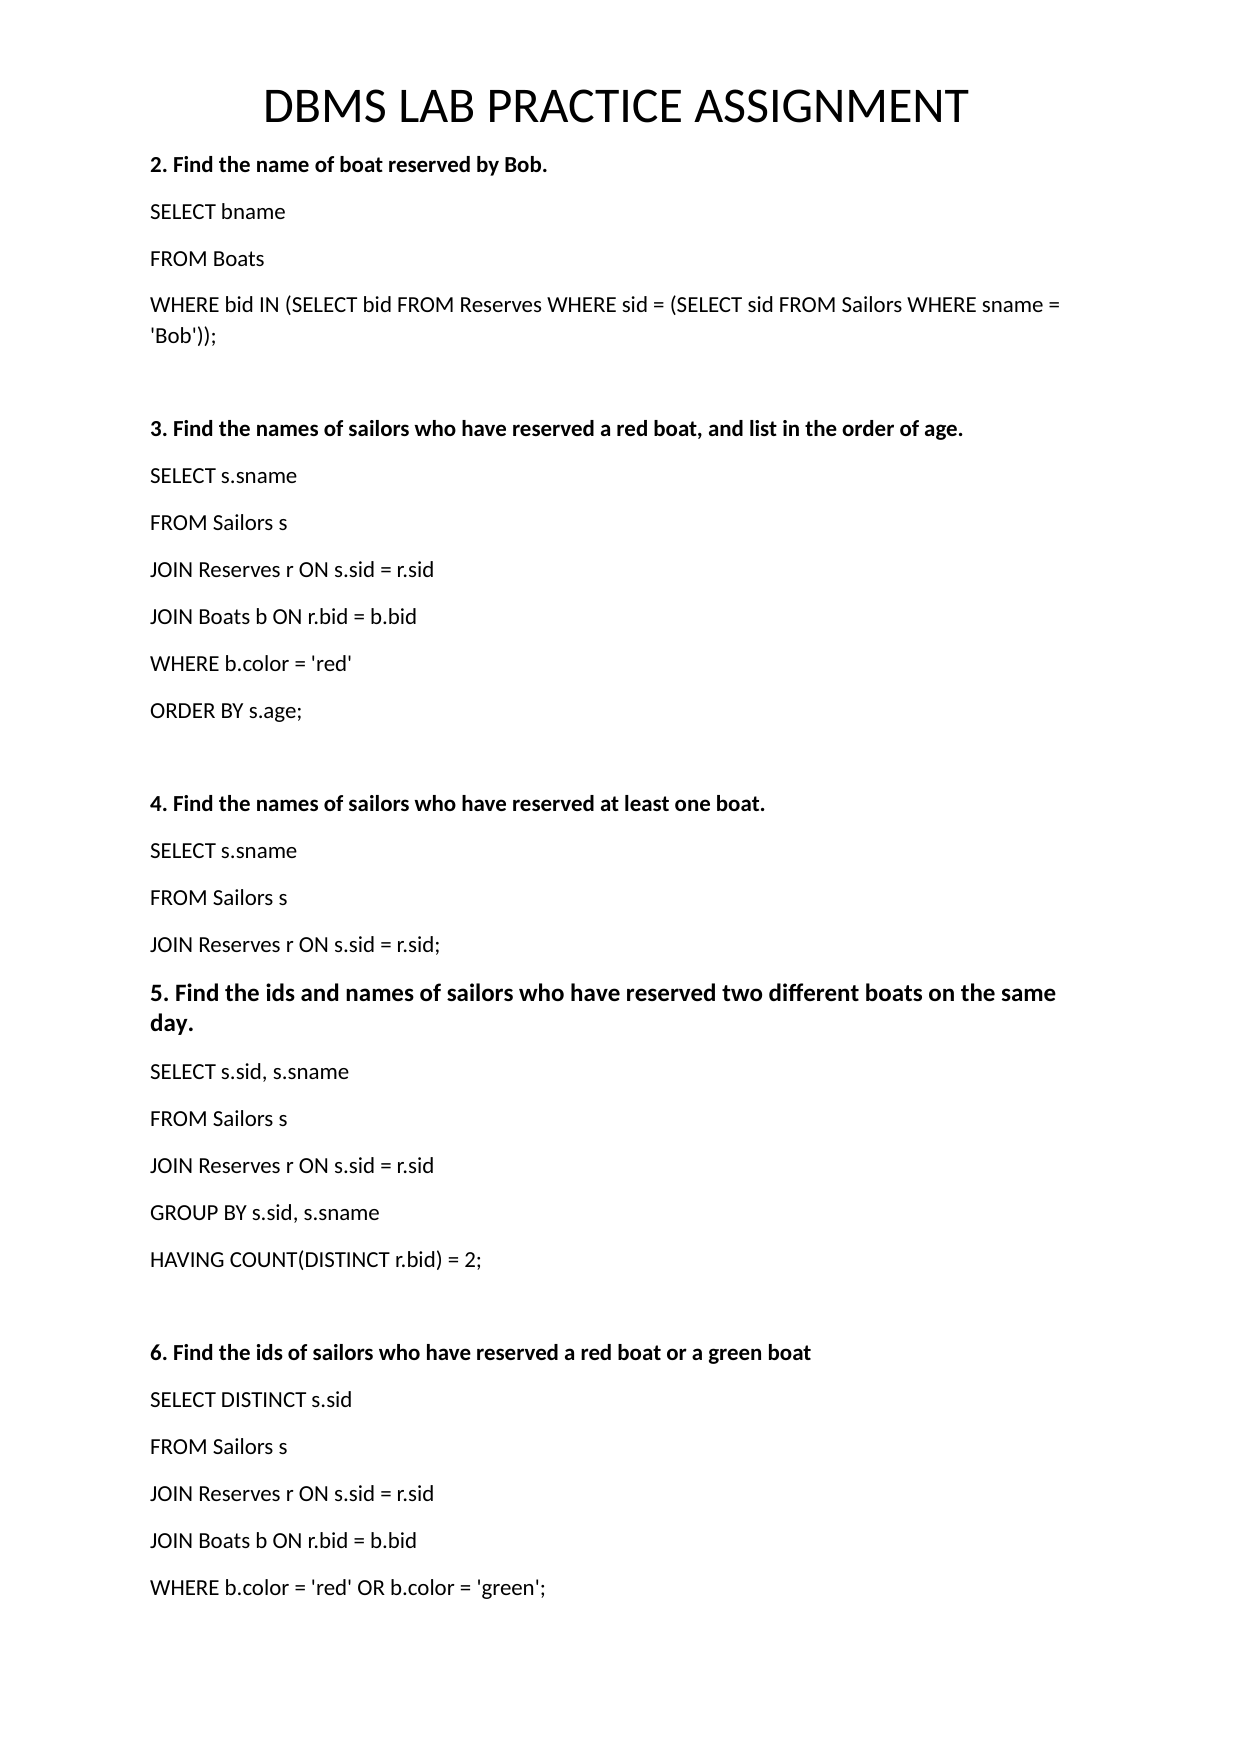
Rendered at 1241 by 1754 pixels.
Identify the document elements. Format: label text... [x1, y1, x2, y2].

text day. [150, 1008, 1090, 1038]
text JOIN Reserves r ON s.sid = r.sid [150, 555, 1090, 583]
text HAVING COUNT(DISTINCT r.bid) = 2; [150, 1245, 1090, 1273]
text 6. Find the ids of sailors who have reserved a red boat or a green boat [150, 1338, 1090, 1366]
text SELECT s.sid, s.sname [150, 1057, 1090, 1085]
text FROM Sailors s [150, 1432, 1090, 1460]
text 2. Find the name of boat reserved by Bob. [150, 150, 1090, 178]
text 5. Find the ids and names of sailors who have reserved two different boats on the same [150, 977, 1090, 1008]
text 3. Find the names of sailors who have reserved a red boat, and list in the order of age. [150, 414, 1090, 443]
text JOIN Reserves r ON s.sid = r.sid [150, 1151, 1090, 1179]
text WHERE b.color = 'red' OR b.color = 'green'; [150, 1573, 1090, 1601]
text SELECT DISTINCT s.sid [150, 1385, 1090, 1413]
text JOIN Reserves r ON s.sid = r.sid; [150, 930, 1090, 958]
text FROM Sailors s [150, 1104, 1090, 1132]
text FROM Sailors s [150, 883, 1090, 911]
text FROM Boats [150, 244, 1090, 272]
text SELECT bname [150, 197, 1090, 225]
text WHERE bid IN (SELECT bid FROM Reserves WHERE sid = (SELECT sid FROM Sailors WHERE sname = 'Bob')); [150, 291, 1090, 349]
text GROUP BY s.sid, s.sname [150, 1198, 1090, 1226]
text JOIN Reserves r ON s.sid = r.sid [150, 1479, 1090, 1507]
text JOIN Boats b ON r.bid = b.bid [150, 602, 1090, 630]
text FROM Sailors s [150, 508, 1090, 536]
text SELECT s.sname [150, 461, 1090, 489]
text SELECT s.sname [150, 836, 1090, 864]
text JOIN Boats b ON r.bid = b.bid [150, 1526, 1090, 1554]
text ORDER BY s.age; [150, 696, 1090, 724]
text 4. Find the names of sailors who have reserved at least one boat. [150, 789, 1090, 818]
text WHERE b.color = 'red' [150, 649, 1090, 677]
